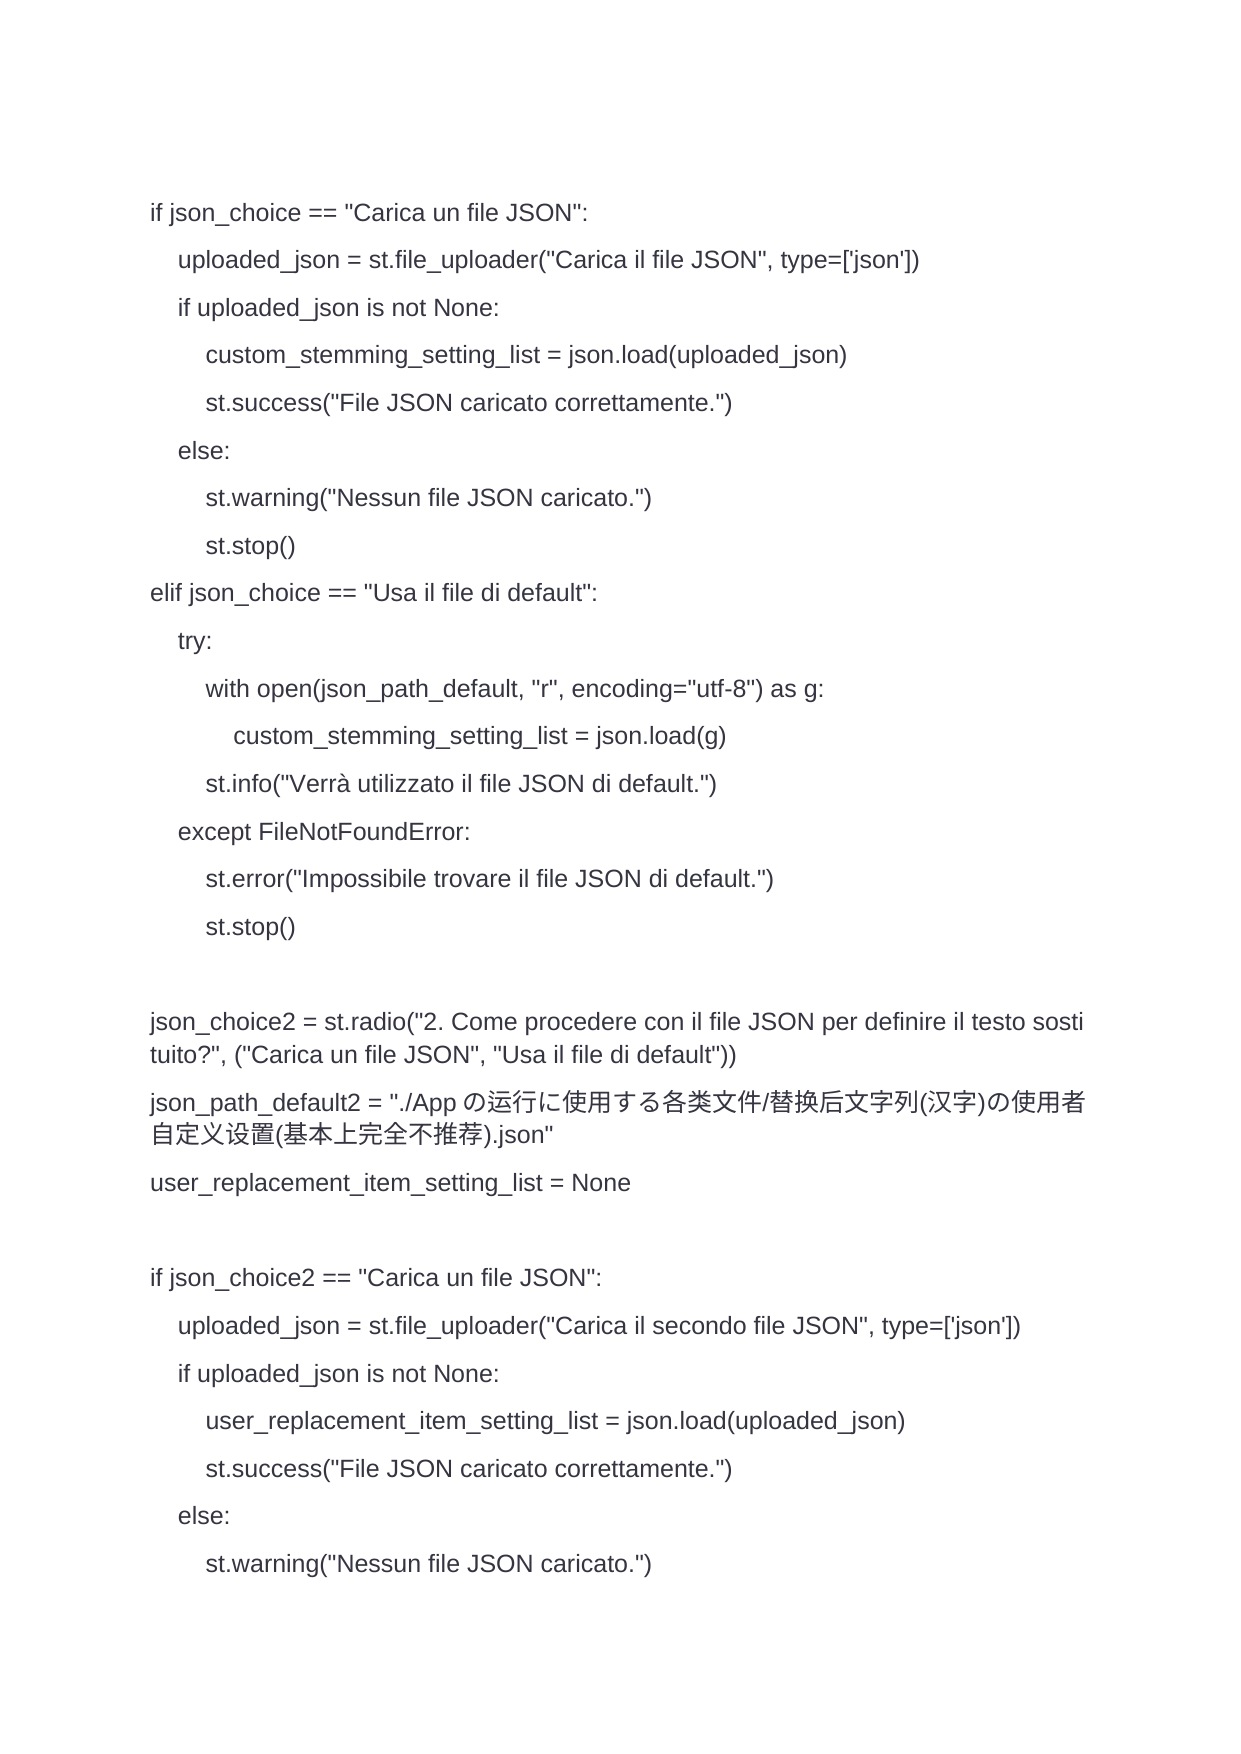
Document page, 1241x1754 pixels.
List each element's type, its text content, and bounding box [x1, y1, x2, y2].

text st.info("Verrà utilizzato il file JSON di default.") [150, 769, 1090, 798]
text json_path_default2 = "./Appの运行に使用する各类文件/替换后文字列(汉字)の使用者自定义设置(基本上完全不推荐).json" [150, 1087, 1090, 1149]
text st.warning("Nessun file JSON caricato.") [150, 483, 1090, 512]
text try: [150, 626, 1090, 655]
text if uploaded_json is not None: [150, 1358, 1090, 1387]
text st.warning("Nessun file JSON caricato.") [150, 1549, 1090, 1578]
text custom_stemming_setting_list = json.load(g) [150, 721, 1090, 750]
text except FileNotFoundError: [150, 816, 1090, 845]
text json_choice2 = st.radio("2. Come procedere con il file JSON per definire il testo sostituito?", ("Carica un file JSON", "Usa il file di default")) [150, 1007, 1090, 1069]
text if uploaded_json is not None: [150, 293, 1090, 322]
text custom_stemming_setting_list = json.load(uploaded_json) [150, 340, 1090, 369]
text st.stop() [150, 531, 1090, 559]
text if json_choice2 == "Carica un file JSON": [150, 1263, 1090, 1292]
text else: [150, 436, 1090, 464]
text with open(json_path_default, "r", encoding="utf-8") as g: [150, 674, 1090, 702]
text uploaded_json = st.file_uploader("Carica il secondo file JSON", type=['json']) [150, 1311, 1090, 1340]
text else: [150, 1501, 1090, 1530]
text st.success("File JSON caricato correttamente.") [150, 388, 1090, 417]
text user_replacement_item_setting_list = None [150, 1168, 1090, 1197]
text st.stop() [150, 912, 1090, 940]
text st.error("Impossibile trovare il file JSON di default.") [150, 864, 1090, 893]
text user_replacement_item_setting_list = json.load(uploaded_json) [150, 1406, 1090, 1435]
text elif json_choice == "Usa il file di default": [150, 578, 1090, 607]
text st.success("File JSON caricato correttamente.") [150, 1454, 1090, 1482]
text uploaded_json = st.file_uploader("Carica il file JSON", type=['json']) [150, 245, 1090, 274]
text if json_choice == "Carica un file JSON": [150, 198, 1090, 226]
